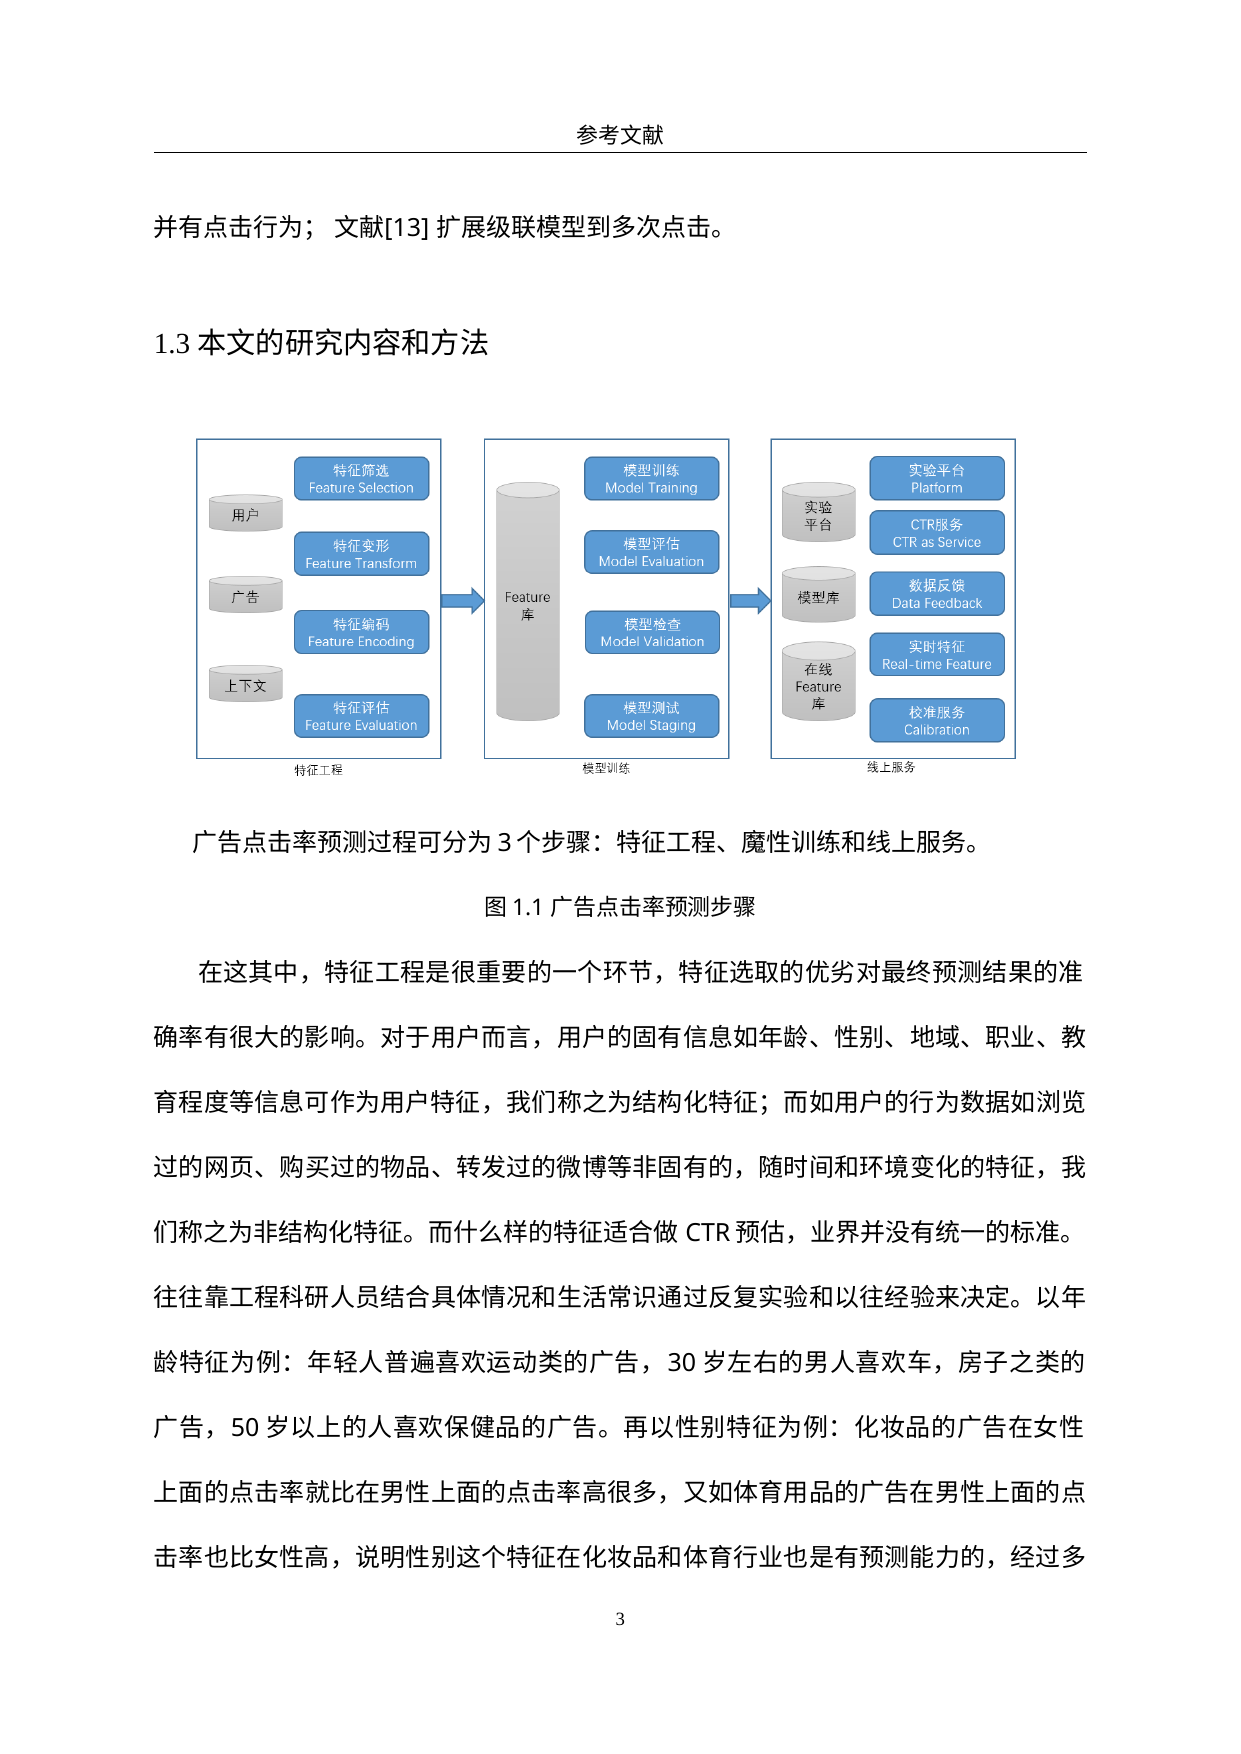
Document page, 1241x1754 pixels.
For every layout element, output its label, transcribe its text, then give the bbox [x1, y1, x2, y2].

picture [194, 435, 1018, 778]
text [153, 193, 1087, 258]
text 图 1.1 广告点击率预测步骤 [153, 873, 1087, 938]
subtitle 1.3 本文的研究内容和方法 [153, 308, 1087, 373]
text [153, 938, 1087, 1588]
